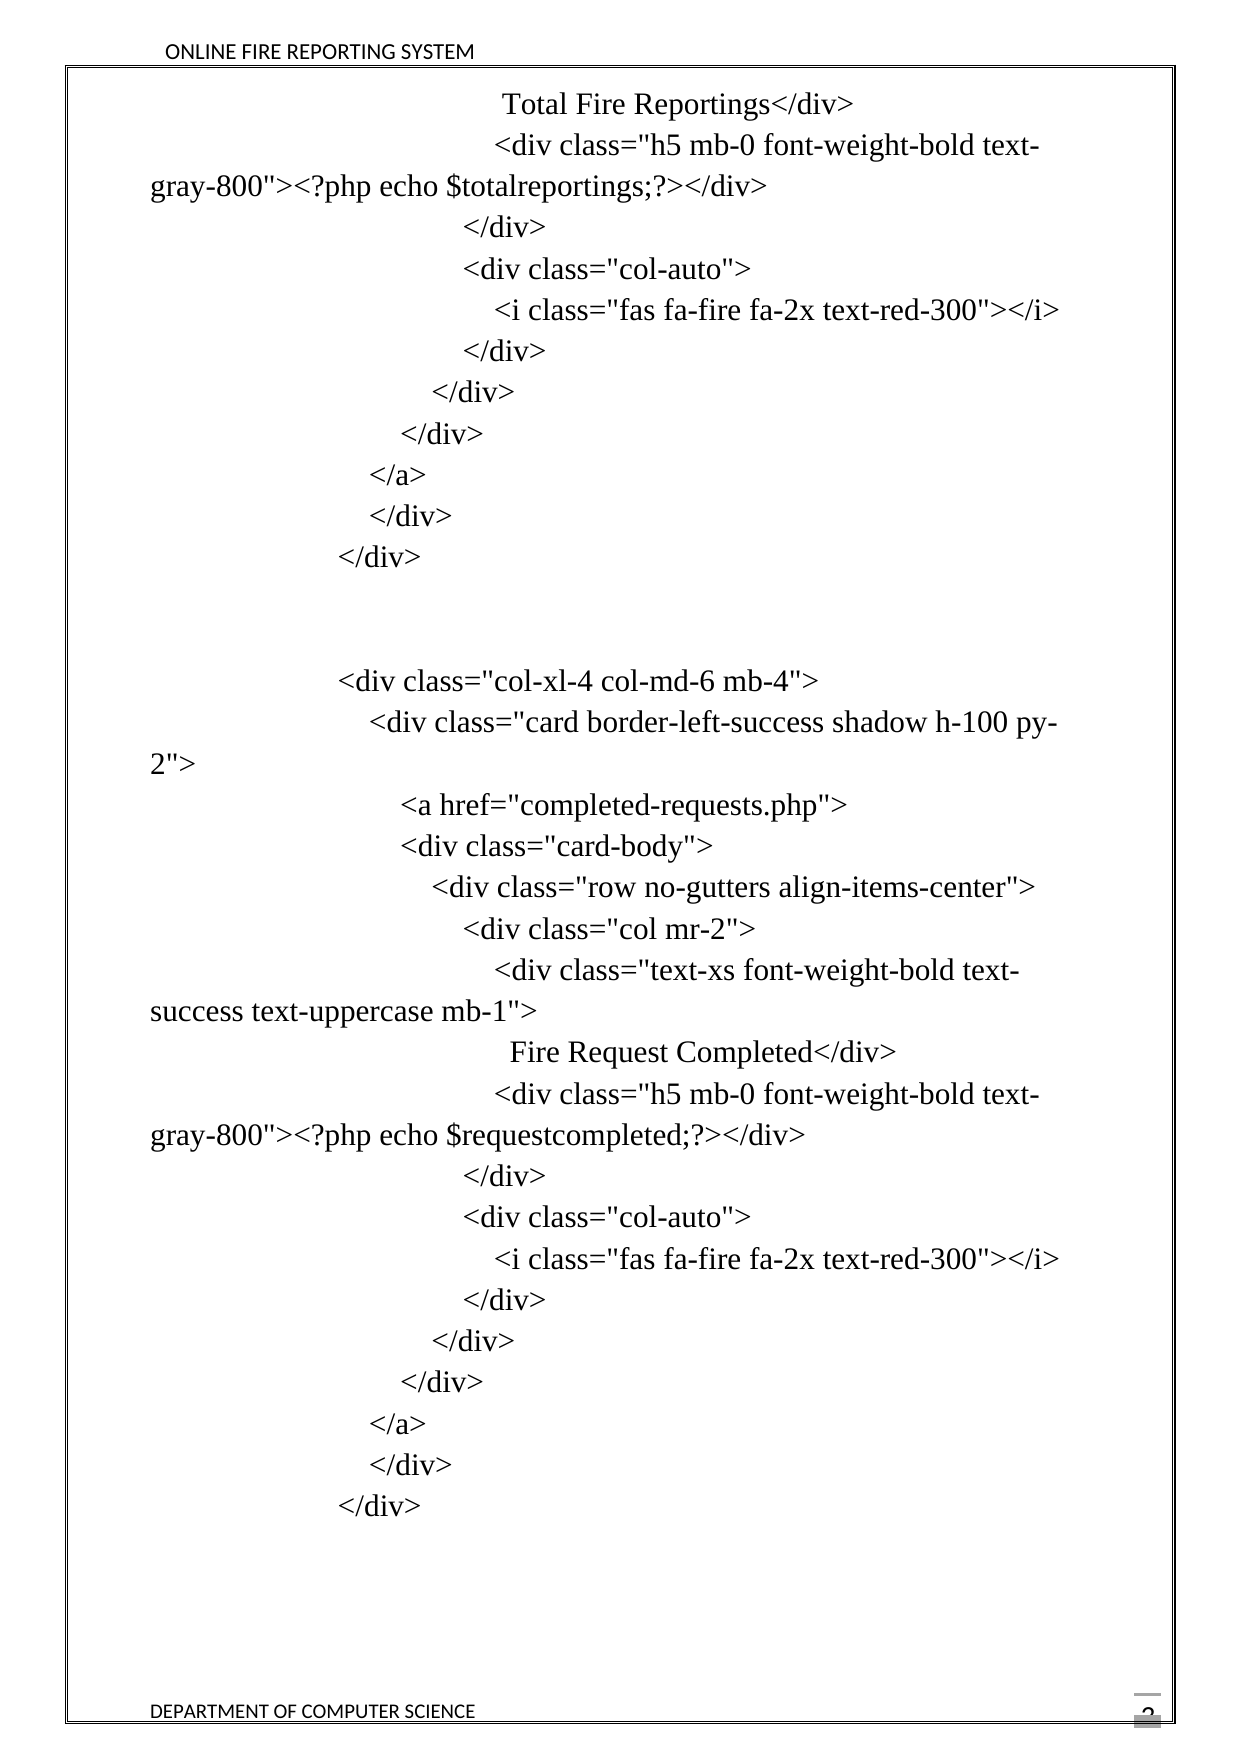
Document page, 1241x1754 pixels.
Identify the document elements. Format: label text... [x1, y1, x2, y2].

text </div> [150, 415, 1090, 451]
text </div> [150, 1157, 1090, 1193]
text <div class="card-body"> [150, 827, 1090, 863]
text Fire Request Completed</div> [150, 1034, 1090, 1070]
text </div> [150, 1364, 1090, 1400]
text <div class="col-xl-4 col-md-6 mb-4"> [150, 662, 1090, 698]
text </div> [150, 497, 1090, 533]
text </a> [150, 1405, 1090, 1441]
text <i class="fas fa-fire fa-2x text-red-300"></i> [150, 1240, 1090, 1276]
text </div> [150, 1487, 1090, 1523]
text </div> [150, 1322, 1090, 1358]
text </div> [150, 1446, 1090, 1482]
text <div class="text-xs font-weight-bold text-success text-uppercase mb-1"> [150, 951, 1090, 1028]
text <i class="fas fa-fire fa-2x text-red-300"></i> [150, 291, 1090, 327]
text </div> [150, 209, 1090, 245]
text <div class="h5 mb-0 font-weight-bold text-gray-800"><?php echo $totalreportings;?></div> [150, 126, 1090, 203]
text </div> [150, 1281, 1090, 1317]
text <div class="col-auto"> [150, 250, 1090, 286]
text <div class="card border-left-success shadow h-100 py-2"> [150, 704, 1090, 781]
text </div> [150, 332, 1090, 368]
text </a> [150, 456, 1090, 492]
text <div class="col mr-2"> [150, 910, 1090, 946]
text </div> [150, 539, 1090, 575]
text <div class="h5 mb-0 font-weight-bold text-gray-800"><?php echo $requestcompleted;?></div> [150, 1075, 1090, 1152]
text <div class="row no-gutters align-items-center"> [150, 869, 1090, 905]
text </div> [150, 374, 1090, 410]
text Total Fire Reportings</div> [150, 85, 1090, 121]
text <a href="completed-requests.php"> [150, 786, 1090, 822]
text <div class="col-auto"> [150, 1199, 1090, 1235]
